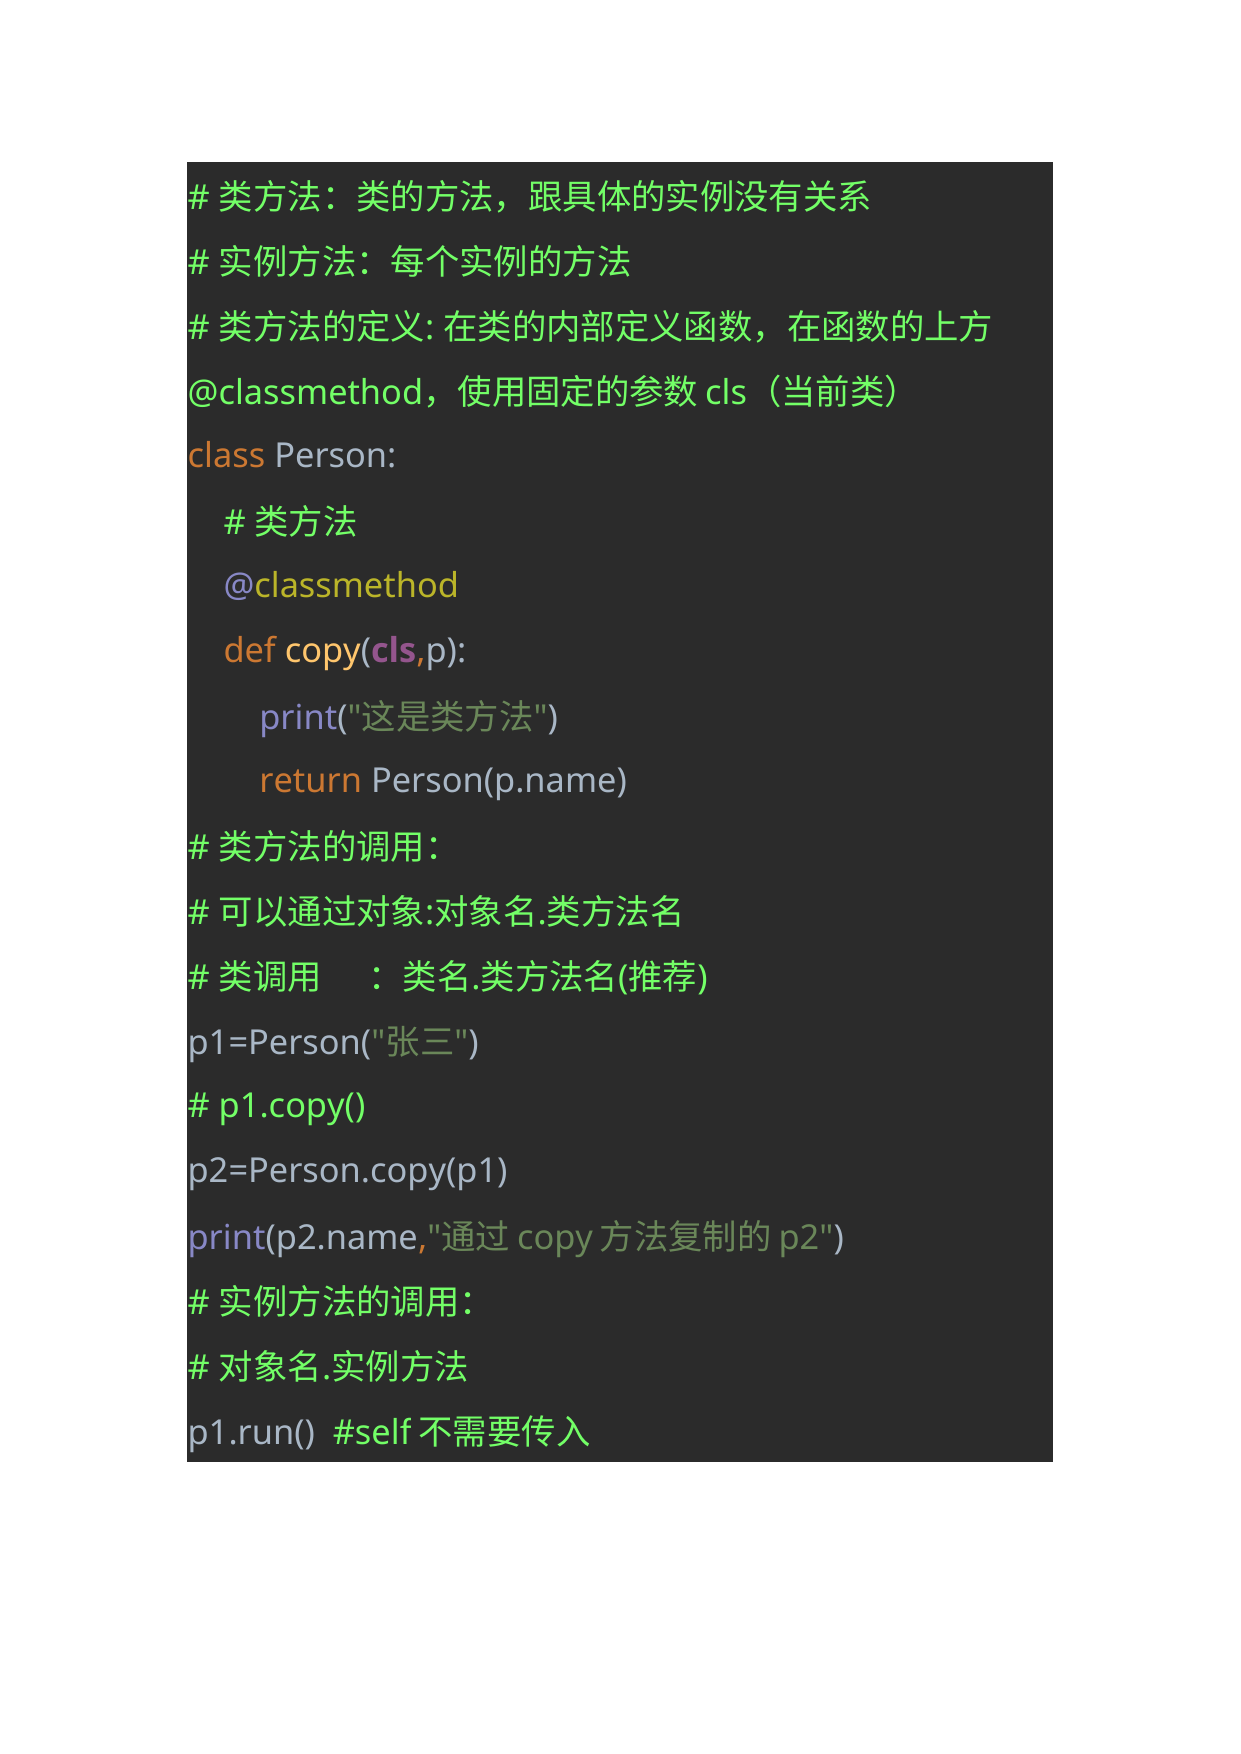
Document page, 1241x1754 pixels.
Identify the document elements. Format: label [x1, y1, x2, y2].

text [187, 162, 1053, 1267]
text [187, 1267, 1053, 1462]
